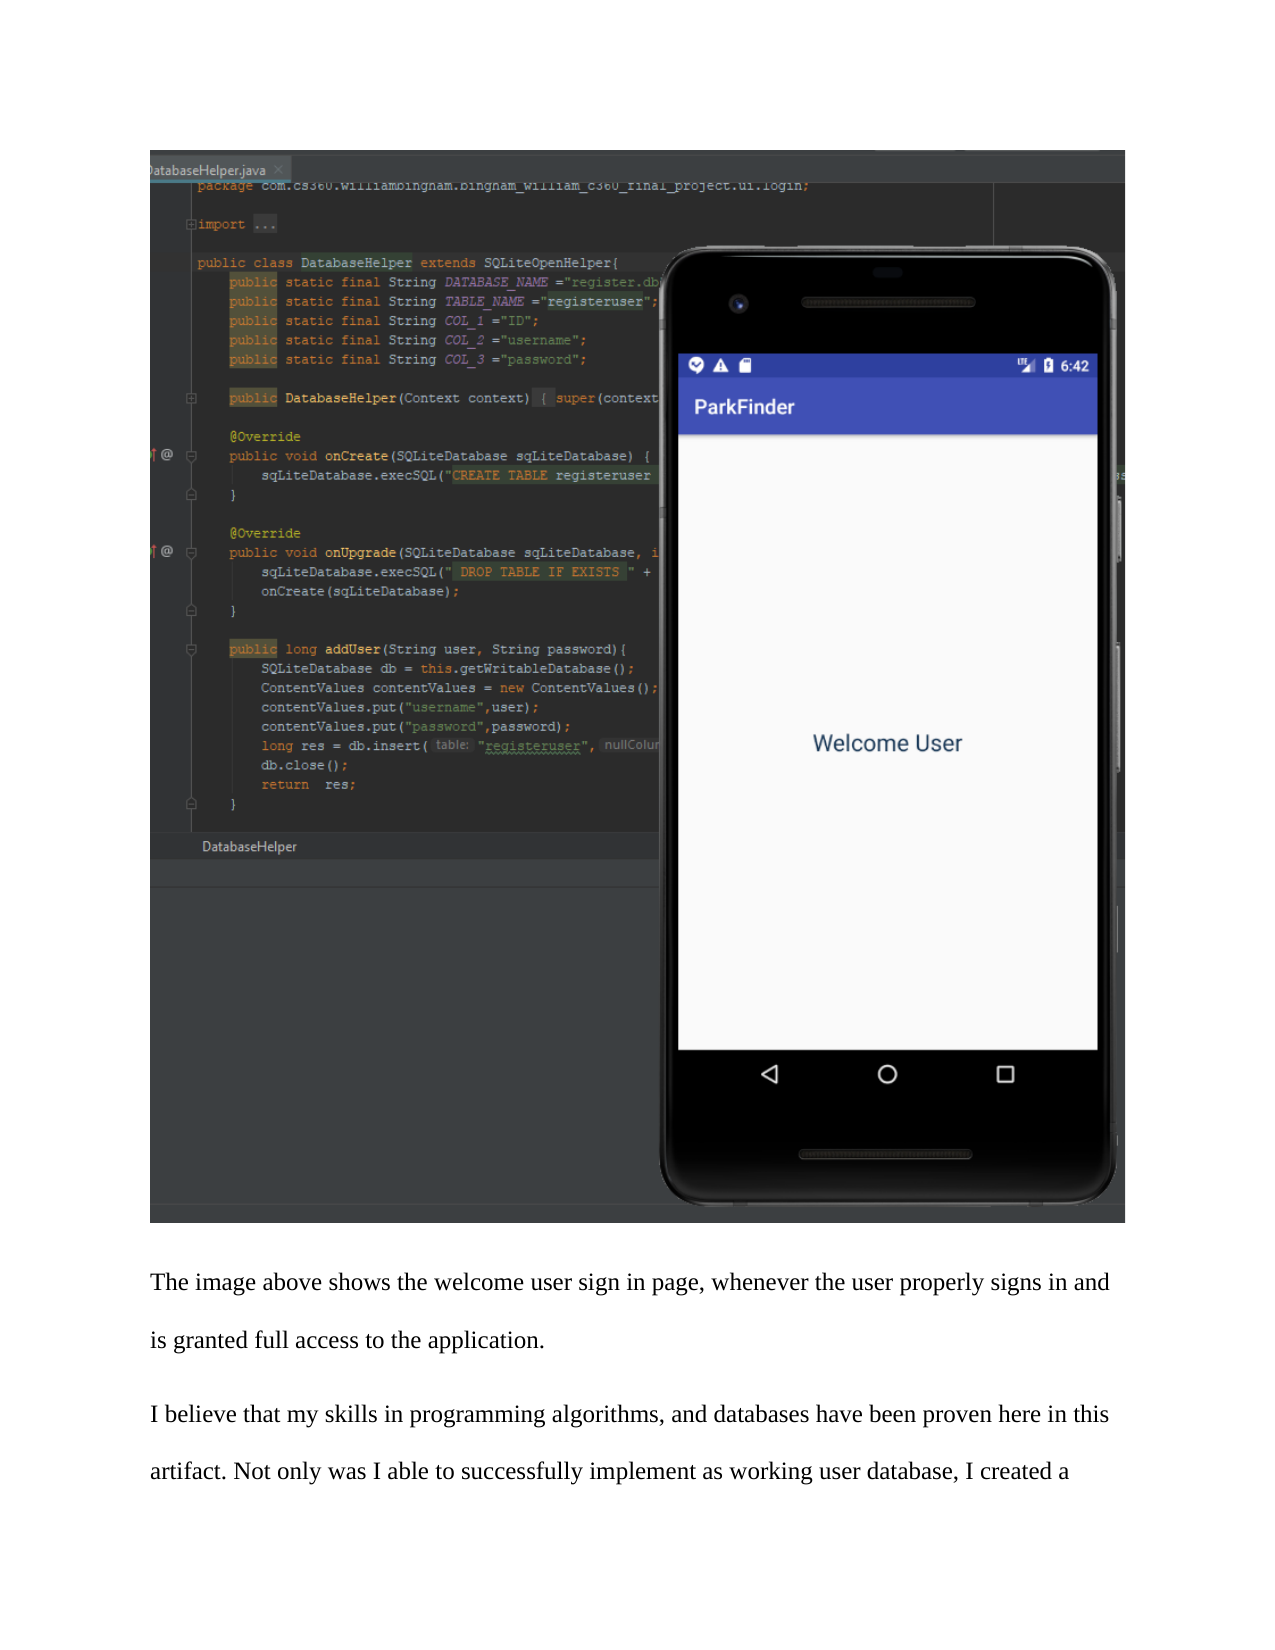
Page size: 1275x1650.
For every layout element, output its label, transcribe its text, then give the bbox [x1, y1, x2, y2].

picture [150, 150, 1125, 1223]
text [150, 1399, 1125, 1485]
text The image above shows the welcome user sign in page, whenever the user properly signs in and is granted full access to the application. [150, 1267, 1125, 1353]
